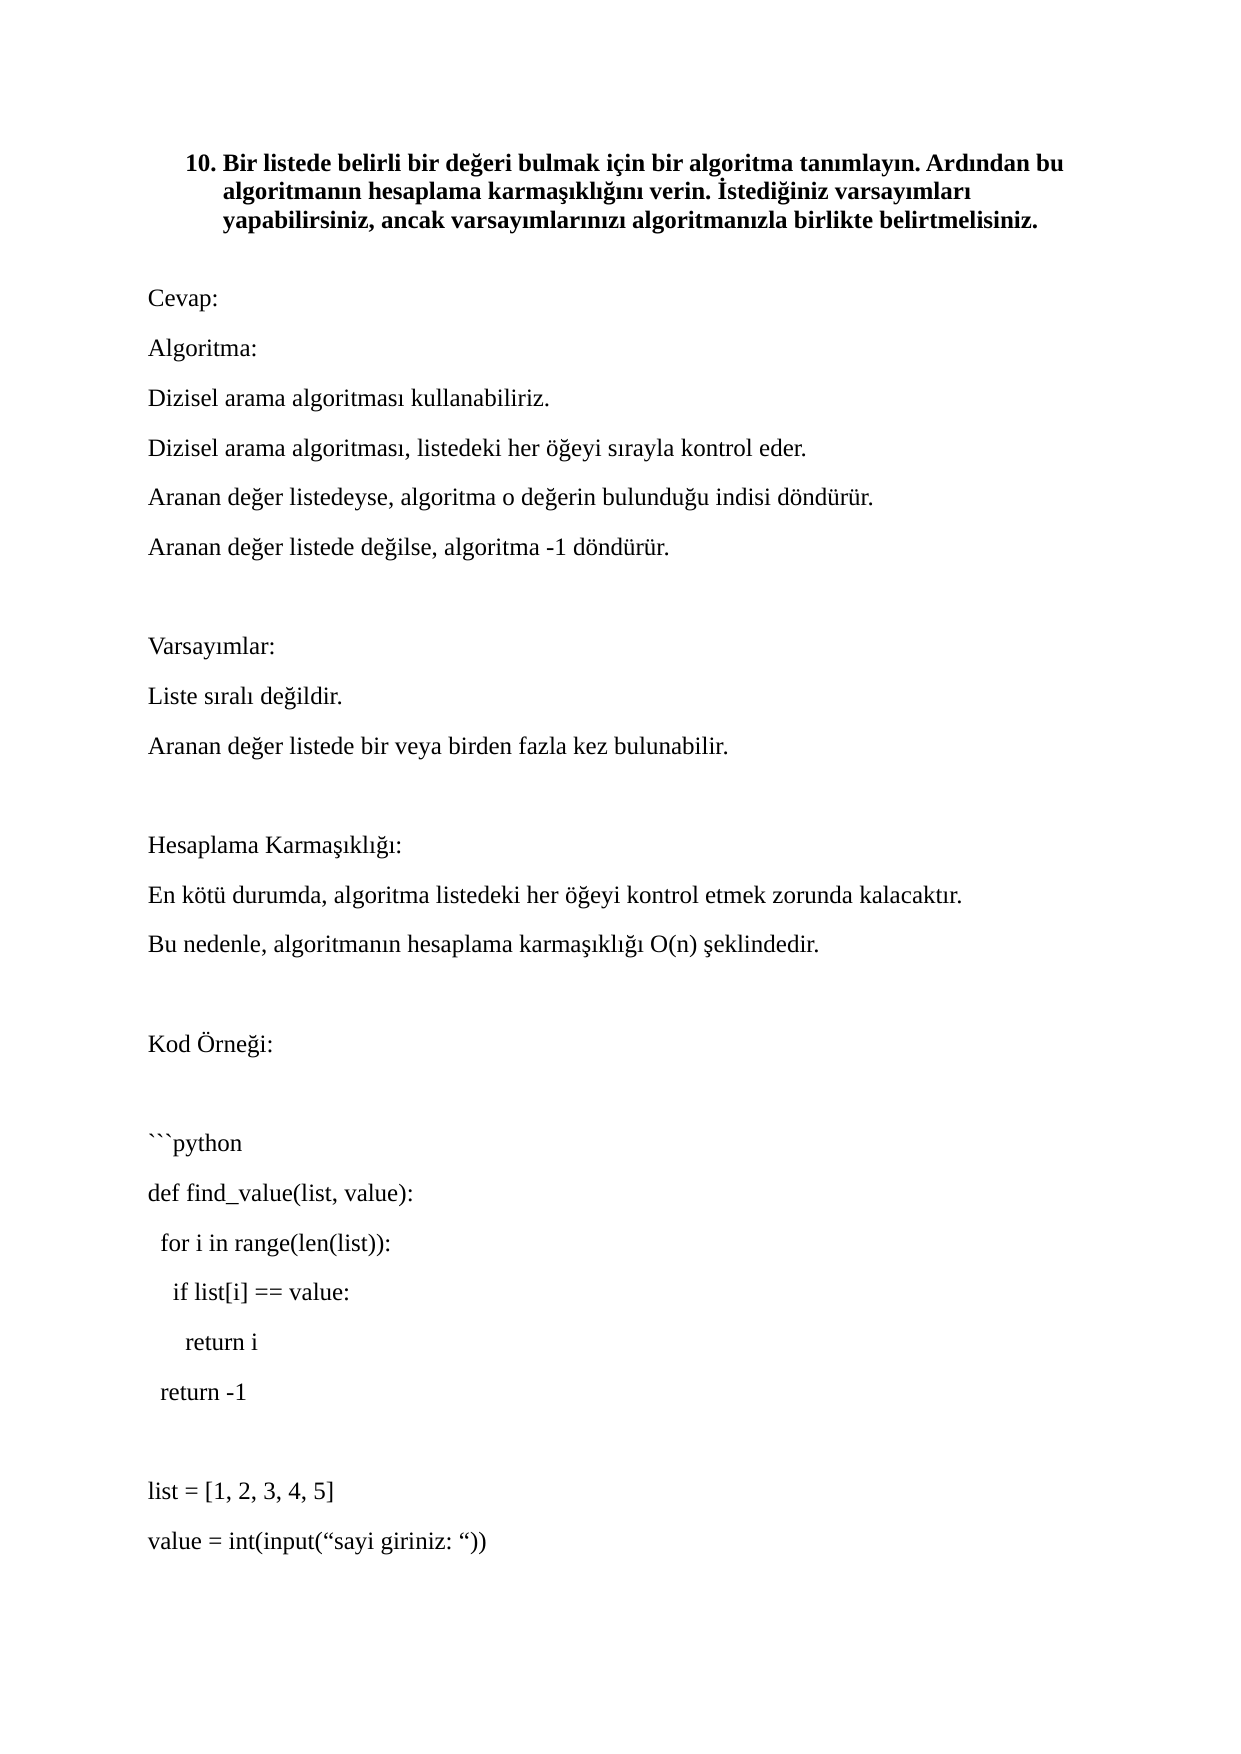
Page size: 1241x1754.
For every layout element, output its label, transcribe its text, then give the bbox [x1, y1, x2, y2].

text Cevap: [148, 283, 1093, 312]
text Dizisel arama algoritması kullanabiliriz. [148, 383, 1093, 412]
text Hesaplama Karmaşıklığı: [148, 830, 1093, 859]
list Bir listede belirli bir değeri bulmak için bir algoritma tanımlayın. Ardından bu algoritmanın hesaplama karmaşıklığını verin. İstediğiniz varsayımları yapabilirsiniz, ancak varsayımlarınızı algoritmanızla birlikte belirtmelisiniz. [185, 148, 1093, 234]
text En kötü durumda, algoritma listedeki her öğeyi kontrol etmek zorunda kalacaktır. [148, 880, 1093, 908]
text list = [1, 2, 3, 4, 5] [148, 1476, 1093, 1505]
text Aranan değer listedeyse, algoritma o değerin bulunduğu indisi döndürür. [148, 482, 1093, 511]
text Liste sıralı değildir. [148, 681, 1093, 710]
text Bu nedenle, algoritmanın hesaplama karmaşıklığı O(n) şeklindedir. [148, 929, 1093, 958]
text ```python [148, 1128, 1093, 1157]
text Aranan değer listede değilse, algoritma -1 döndürür. [148, 532, 1093, 561]
text return i [148, 1327, 1093, 1356]
text Aranan değer listede bir veya birden fazla kez bulunabilir. [148, 731, 1093, 759]
text return -1 [148, 1377, 1093, 1405]
text Varsayımlar: [148, 631, 1093, 660]
text if list[i] == value: [148, 1277, 1093, 1306]
text value = int(input(“sayi giriniz: “)) [148, 1526, 1093, 1554]
text Dizisel arama algoritması, listedeki her öğeyi sırayla kontrol eder. [148, 433, 1093, 461]
text Algoritma: [148, 333, 1093, 362]
text Kod Örneği: [148, 1029, 1093, 1058]
text for i in range(len(list)): [148, 1228, 1093, 1256]
text def find_value(list, value): [148, 1178, 1093, 1207]
